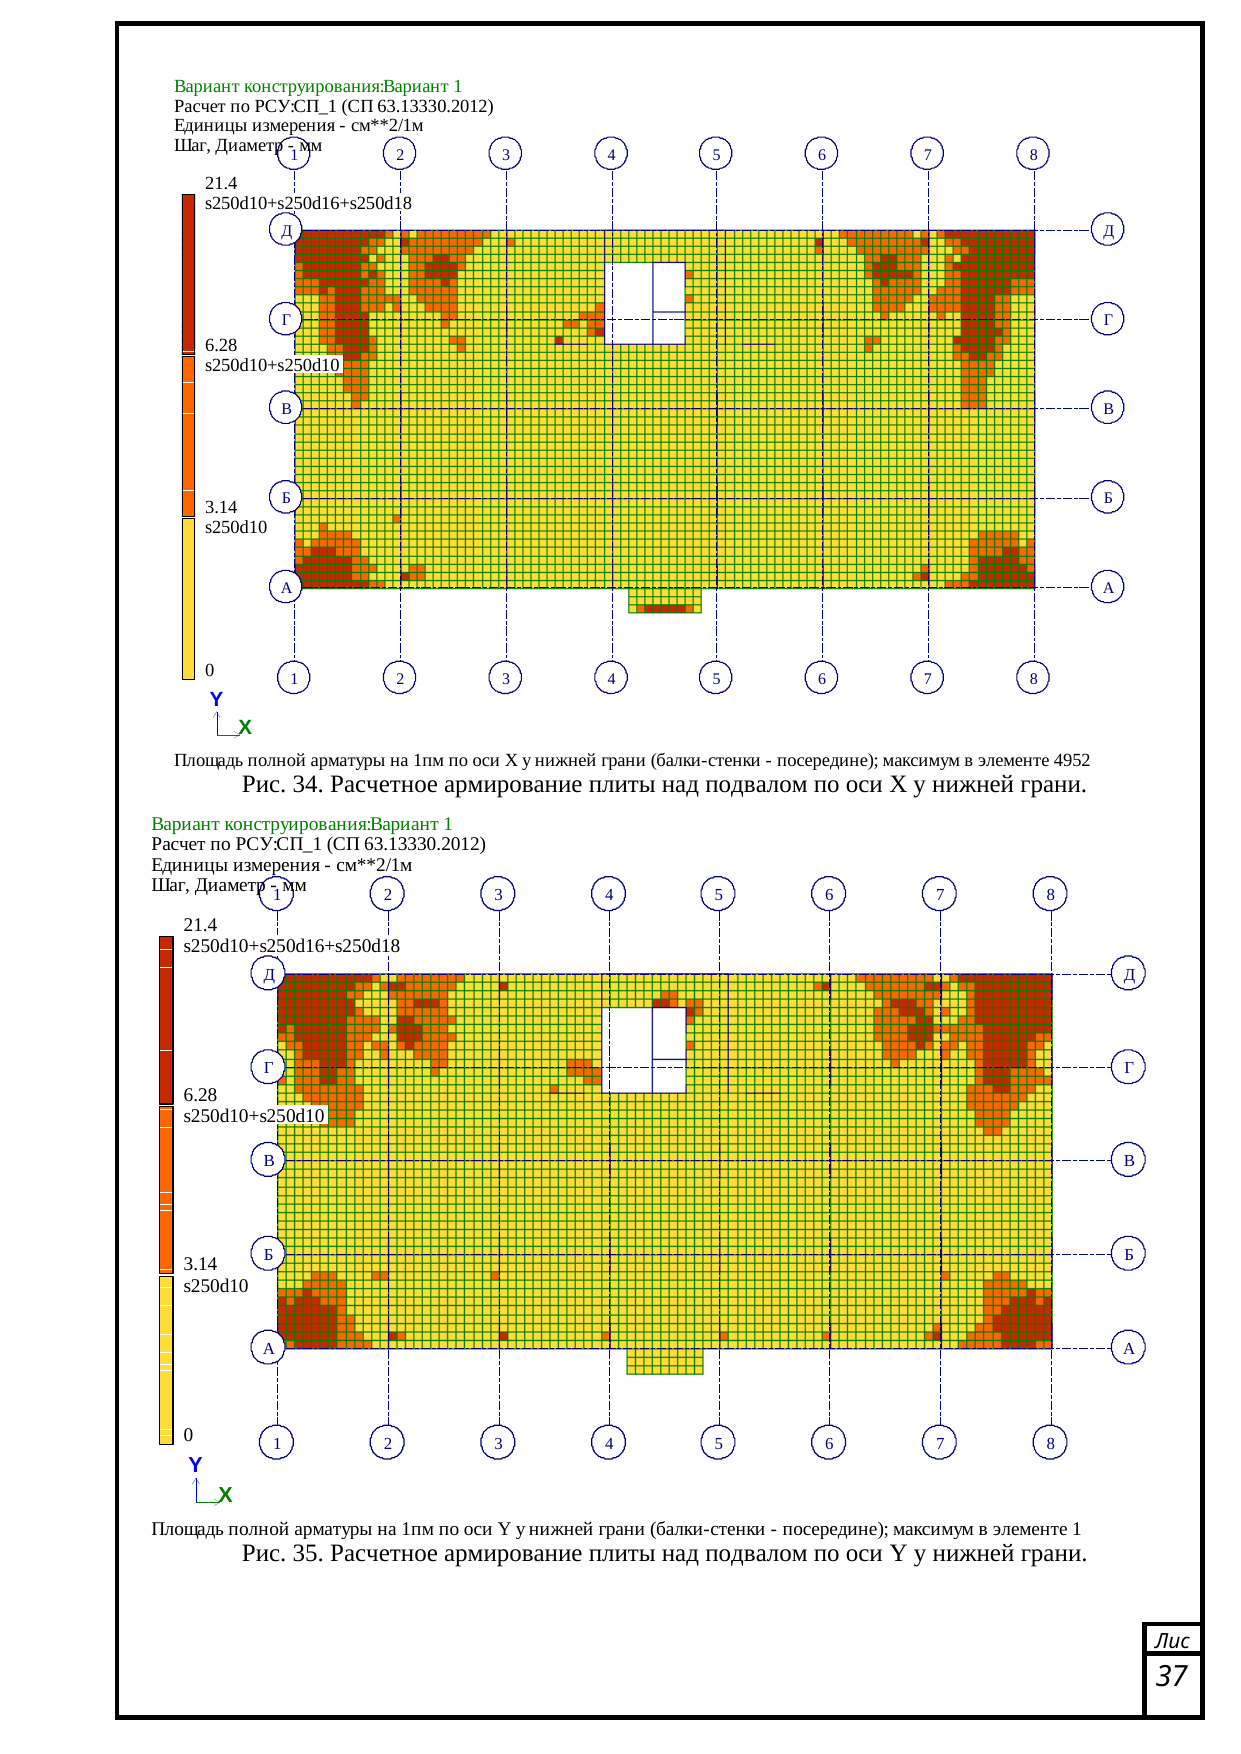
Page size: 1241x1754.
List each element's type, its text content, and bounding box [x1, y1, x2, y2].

text Рис. 34. Расчетное армирование плиты над подвалом по оси Х у нижней грани. [148, 769, 1181, 798]
text Рис. 35. Расчетное армирование плиты над подвалом по оси Y у нижней грани. [148, 1538, 1181, 1567]
